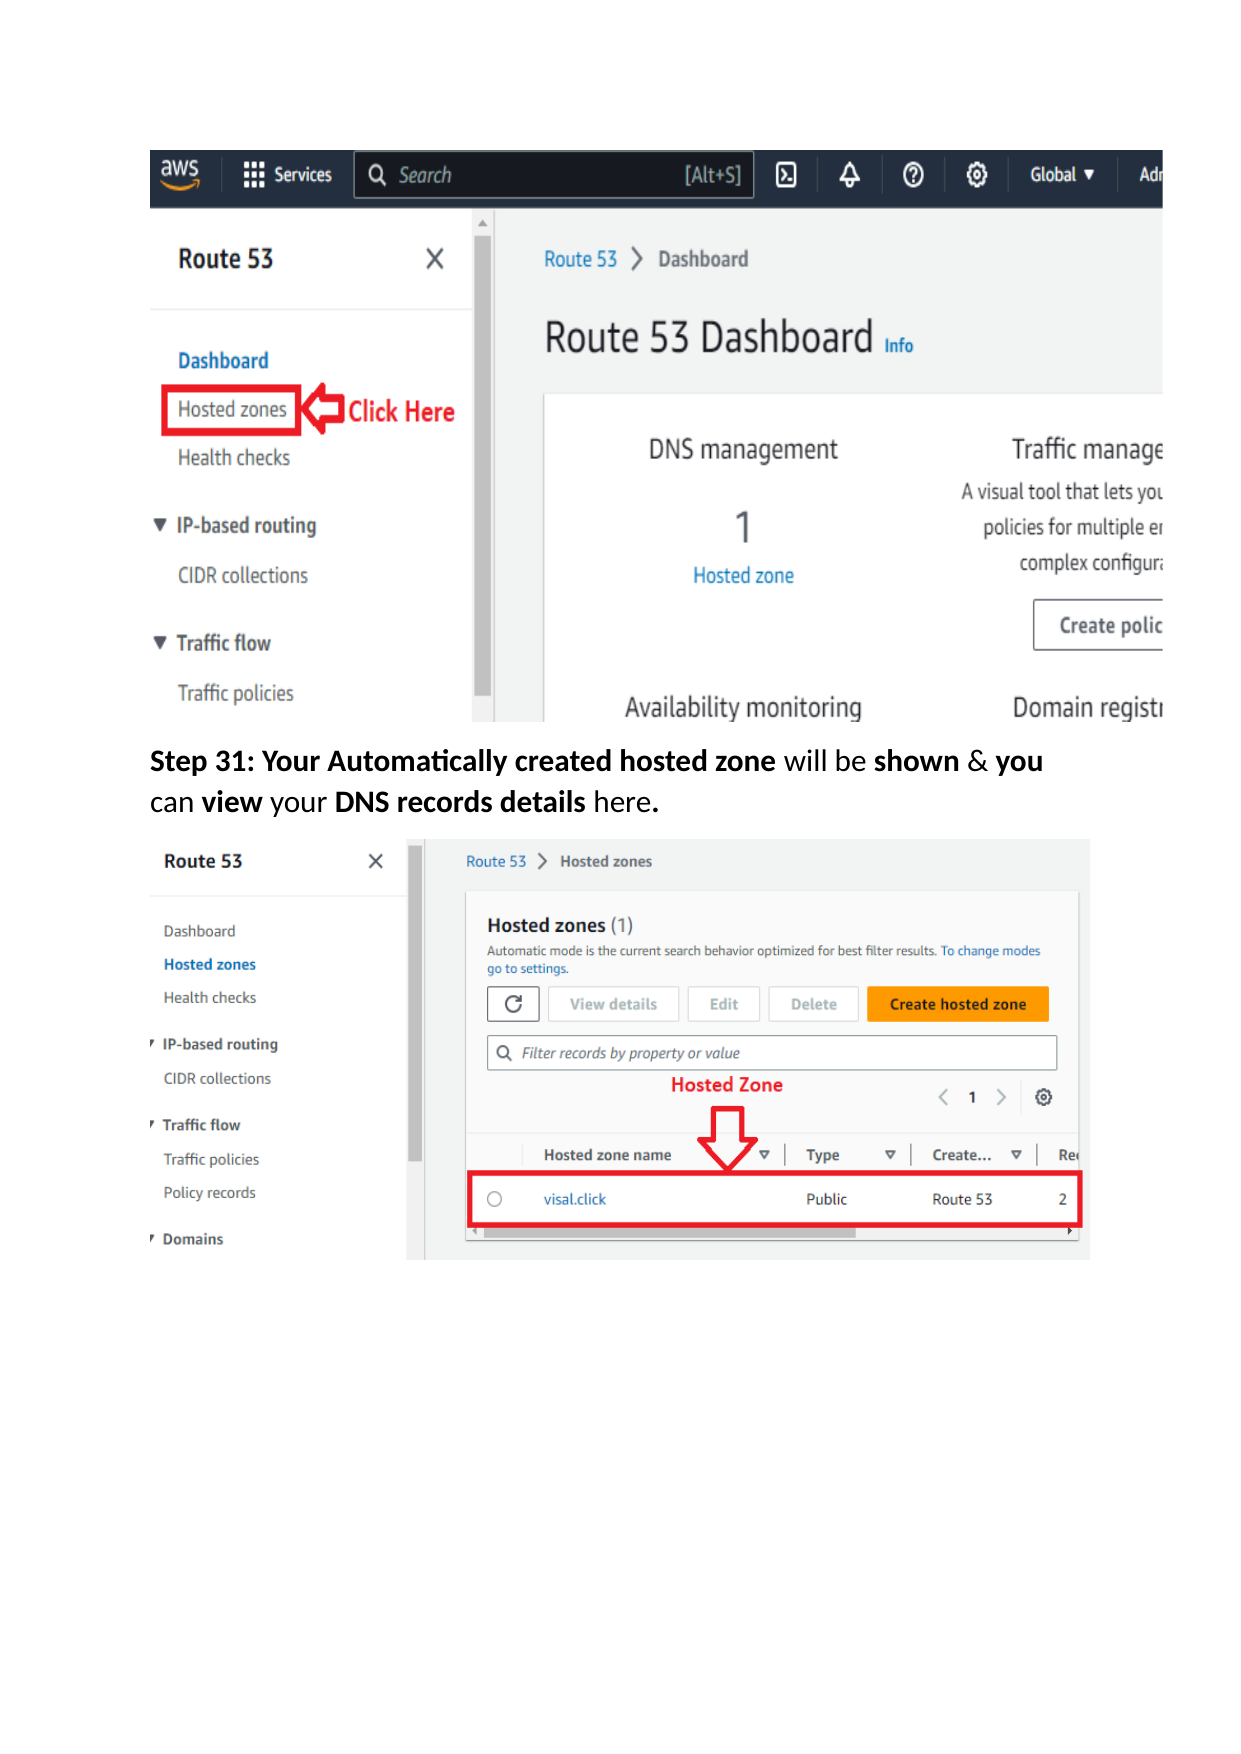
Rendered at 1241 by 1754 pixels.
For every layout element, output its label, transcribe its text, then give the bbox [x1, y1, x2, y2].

picture [150, 839, 1091, 1260]
picture [150, 150, 1163, 722]
text Step 31: Your Automatically created hosted zone will be shown & you can view your DNS records details here. [150, 741, 1090, 820]
